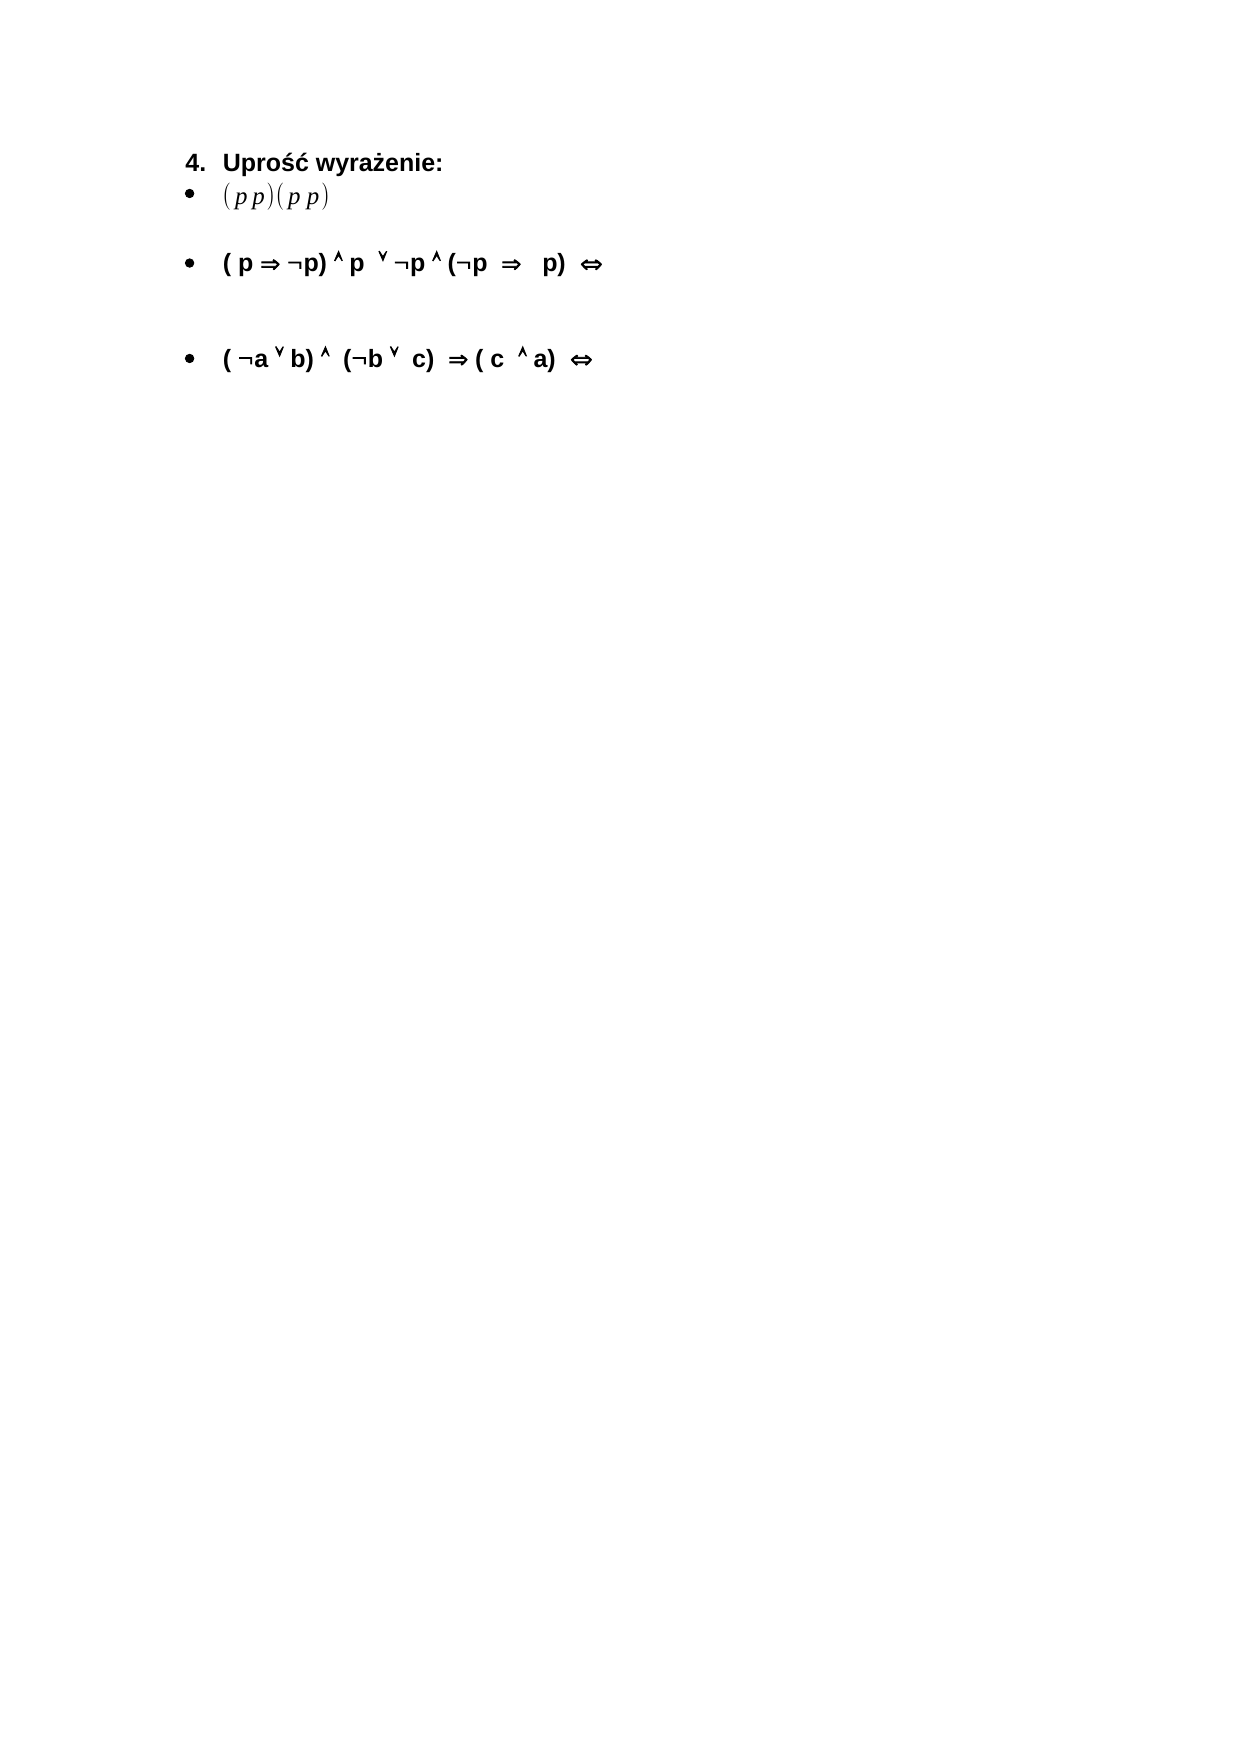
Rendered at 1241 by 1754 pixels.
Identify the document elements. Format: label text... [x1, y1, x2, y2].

list ( a b) (b c) ( c a) [185, 344, 1093, 373]
list ( p p) p p (p p) [185, 248, 1093, 277]
list Uprość wyrażenie: [185, 148, 1093, 176]
